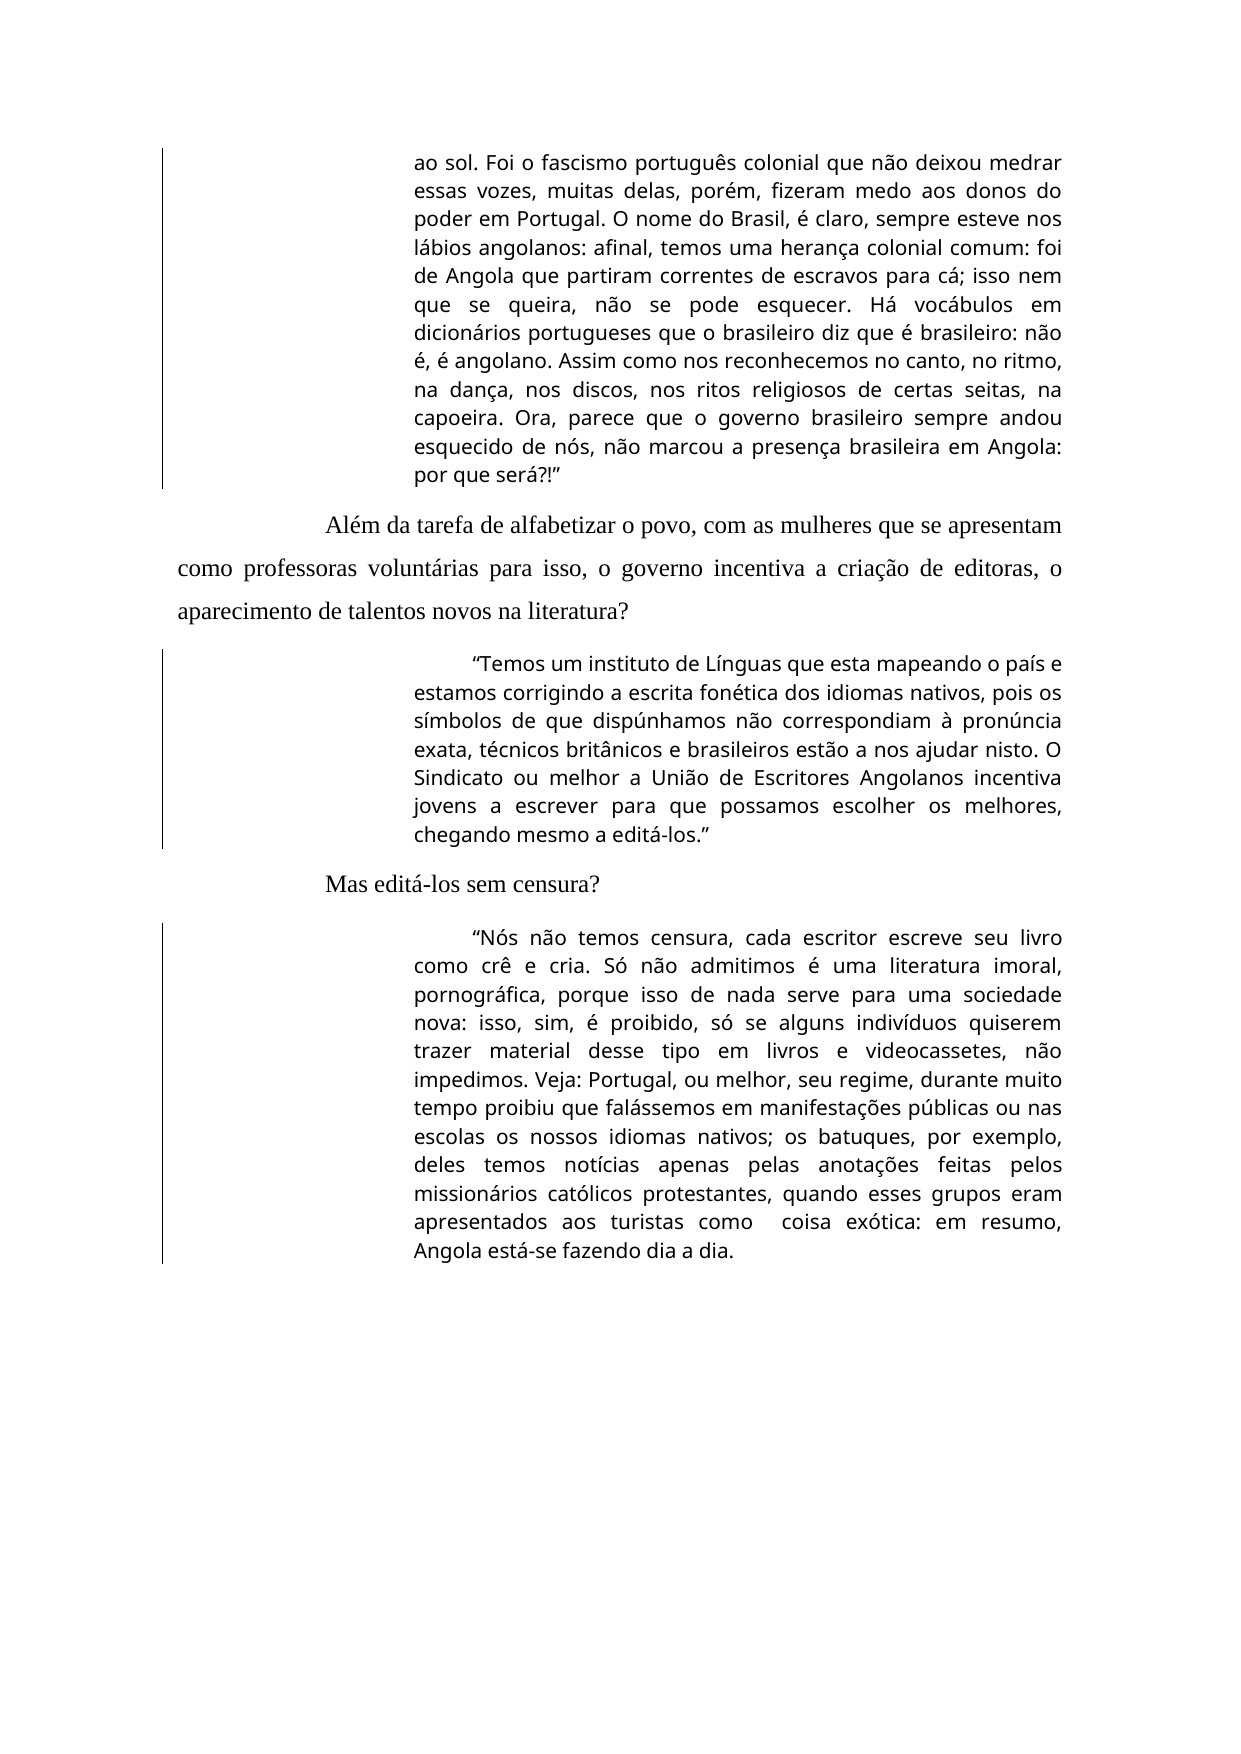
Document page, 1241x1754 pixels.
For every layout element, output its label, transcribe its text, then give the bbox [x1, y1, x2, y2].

text Mas editá-los sem censura? [177, 869, 1063, 898]
text “Temos um instituto de Línguas que esta mapeando o país e estamos corrigindo a escrita fonética dos idiomas nativos, pois os símbolos de que dispúnhamos não correspondiam à pronúncia exata, técnicos britânicos e brasileiros estão a nos ajudar nisto. O Sindicato ou melhor a União de Escritores Angolanos incentiva jovens a escrever para que possamos escolher os melhores, chegando mesmo a editá-los.” [413, 649, 1063, 848]
text Além da tarefa de alfabetizar o povo, com as mulheres que se apresentam como professoras voluntárias para isso, o governo incentiva a criação de editoras, o aparecimento de talentos novos na literatura? [177, 510, 1063, 625]
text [413, 148, 1063, 489]
text “Nós não temos censura, cada escritor escreve seu livro como crê e cria. Só não admitimos é uma literatura imoral, pornográfica, porque isso de nada serve para uma sociedade nova: isso, sim, é proibido, só se alguns indivíduos quiserem trazer material desse tipo em livros e videocassetes, não impedimos. Veja: Portugal, ou melhor, seu regime, durante muito tempo proibiu que falássemos em manifestações públicas ou nas escolas os nossos idiomas nativos; os batuques, por exemplo, deles temos notícias apenas pelas anotações feitas pelos missionários católicos protestantes, quando esses grupos eram apresentados aos turistas como coisa exótica: em resumo, Angola está-se fazendo dia a dia. [413, 923, 1063, 1264]
